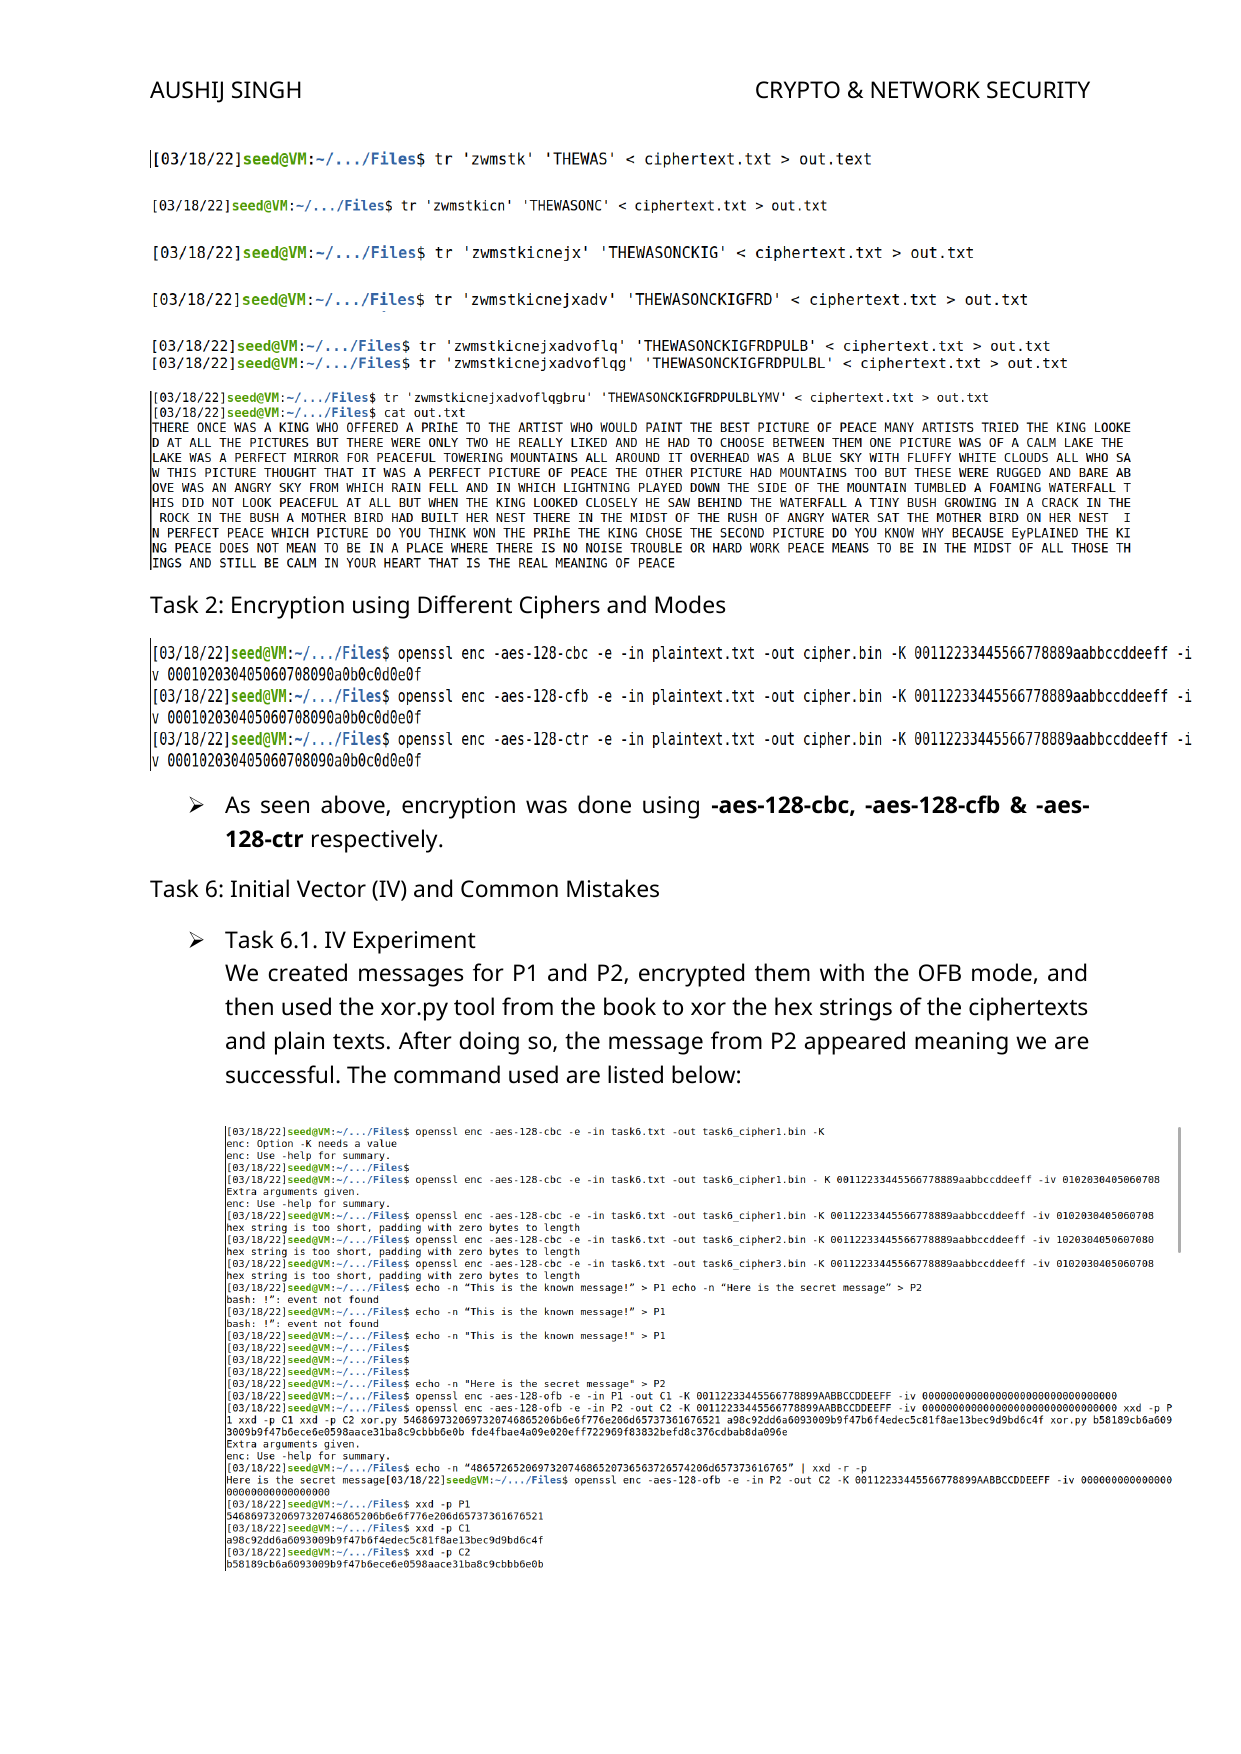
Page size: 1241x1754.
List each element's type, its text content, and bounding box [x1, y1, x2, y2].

picture [150, 638, 1198, 771]
picture [150, 391, 1137, 570]
list We created messages for P1 and P2, encrypted them with the OFB mode, and then used the xor.py tool from the book to xor the hex strings of the ciphertexts and plain texts. After doing so, the message from P2 appeared meaning we are successful. The command used are listed below: [225, 957, 1090, 1090]
text Task 6: Initial Vector (IV) and Common Mistakes [150, 873, 1090, 904]
picture [150, 243, 1091, 263]
picture [225, 1126, 1182, 1571]
picture [150, 150, 904, 168]
picture [150, 337, 1091, 372]
text Task 2: Encryption using Different Ciphers and Modes [150, 588, 1090, 620]
picture [150, 196, 923, 215]
list As seen above, encryption was done using -aes-128-cbc, -aes-128-cfb & -aes-128-ctr respectively. [187, 789, 1090, 854]
picture [150, 290, 1091, 312]
list Task 6.1. IV Experiment [187, 924, 1090, 955]
